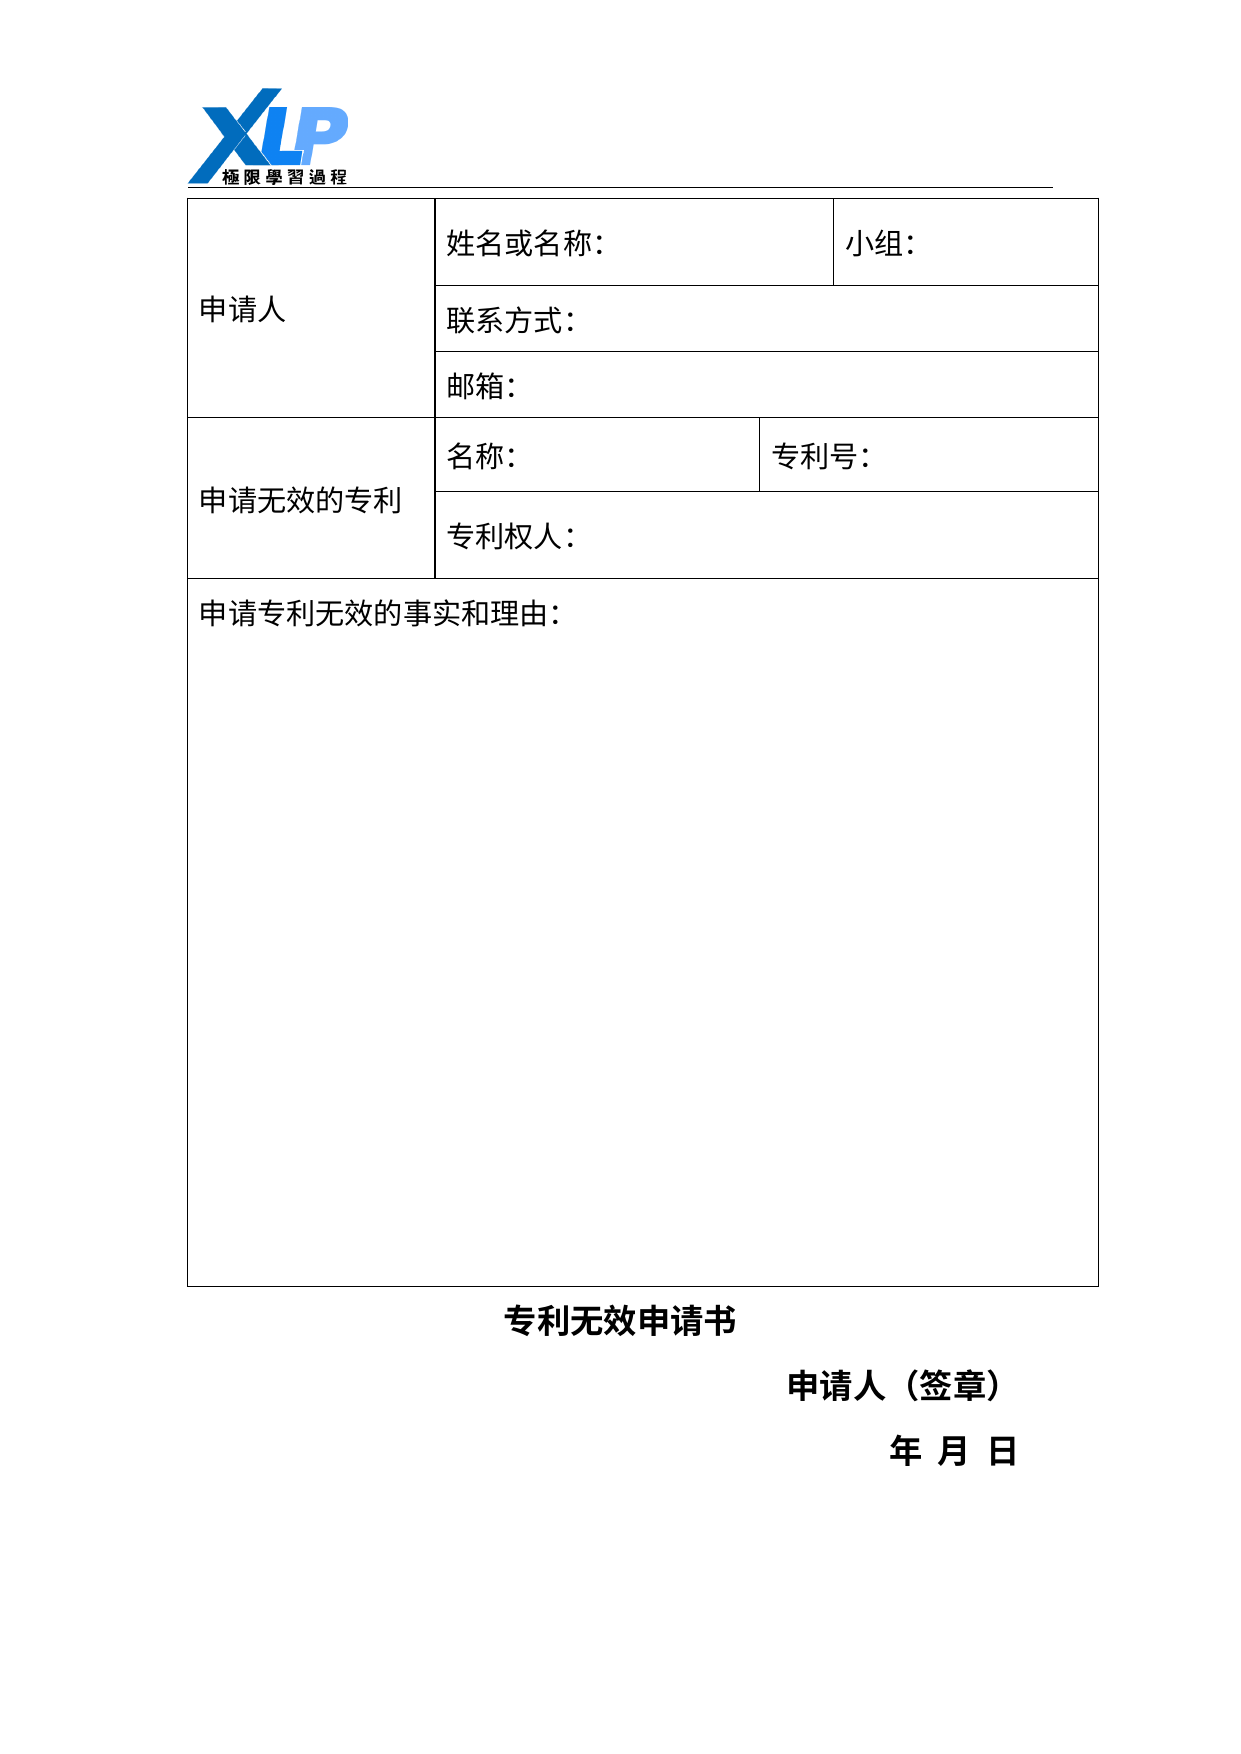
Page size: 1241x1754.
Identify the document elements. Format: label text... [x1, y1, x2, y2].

table_cell 专利号： [760, 418, 1098, 491]
table_header 小组： [834, 199, 1098, 285]
table_cell 专利权人： [436, 492, 1098, 578]
table_header 申请人 [188, 199, 434, 417]
table_cell 联系方式： [436, 286, 1098, 351]
text 申请人（签章） [187, 1352, 1019, 1417]
table_cell 申请无效的专利 [188, 418, 434, 578]
table_cell 邮箱： [436, 352, 1098, 417]
text 专利无效申请书 [187, 1287, 1053, 1352]
table_cell 申请专利无效的事实和理由： [188, 579, 1098, 1286]
table_header 姓名或名称： [436, 199, 833, 285]
table_cell 名称： [436, 418, 759, 491]
text 年 月 日 [187, 1417, 1019, 1482]
picture [187, 88, 348, 185]
